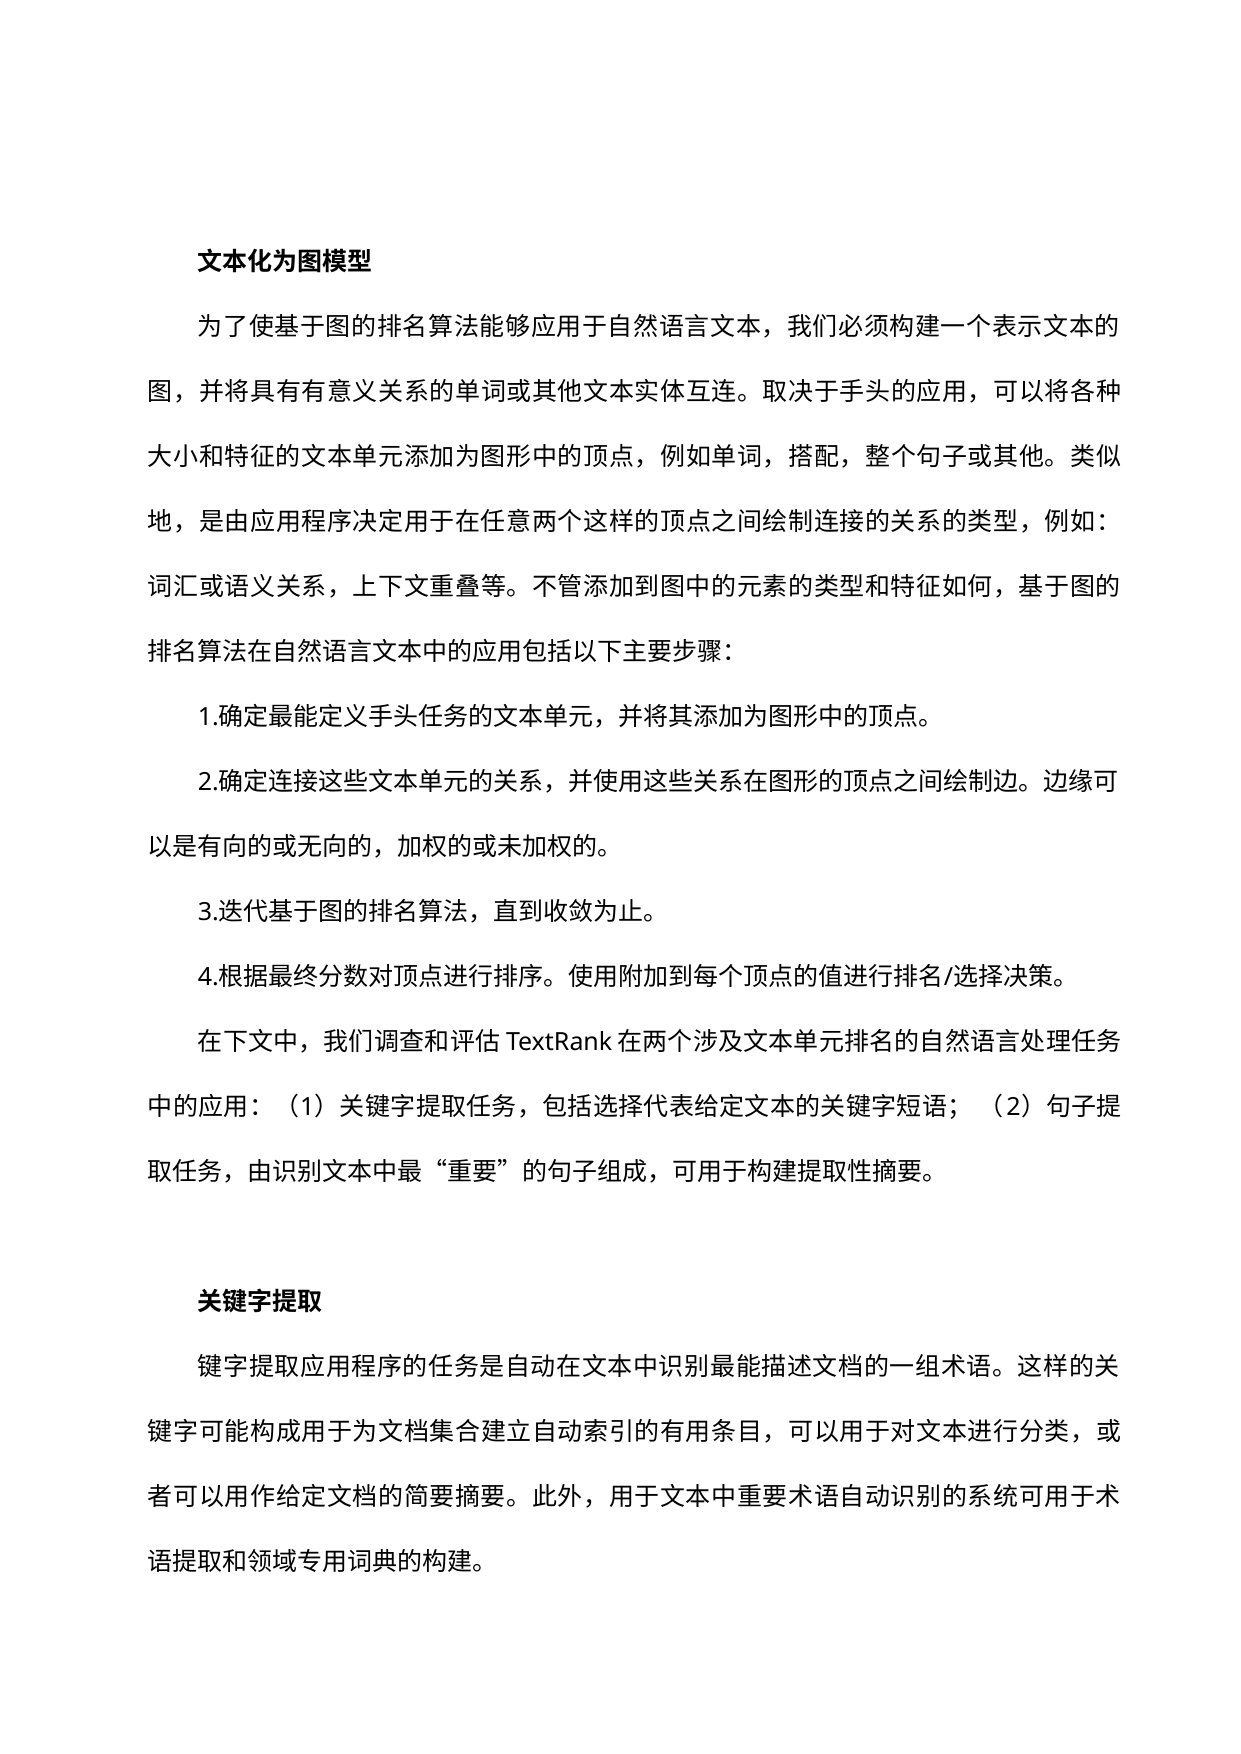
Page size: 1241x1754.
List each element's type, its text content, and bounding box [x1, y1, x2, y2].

text 1.确定最能定义手头任务的文本单元，并将其添加为图形中的顶点。 [148, 682, 1122, 747]
text 在下文中，我们调查和评估TextRank在两个涉及文本单元排名的自然语言处理任务中的应用：（1）关键字提取任务，包括选择代表给定文本的关键字短语； （2）句子提取任务，由识别文本中最“重要”的句子组成，可用于构建提取性摘要。 [148, 1007, 1122, 1202]
text 3.迭代基于图的排名算法，直到收敛为止。 [148, 877, 1122, 942]
text 键字提取应用程序的任务是自动在文本中识别最能描述文档的一组术语。这样的关键字可能构成用于为文档集合建立自动索引的有用条目，可以用于对文本进行分类，或者可以用作给定文档的简要摘要。此外，用于文本中重要术语自动识别的系统可用于术语提取和领域专用词典的构建。 [148, 1332, 1122, 1592]
text 关键字提取 [148, 1267, 1122, 1332]
text 为了使基于图的排名算法能够应用于自然语言文本，我们必须构建一个表示文本的图，并将具有有意义关系的单词或其他文本实体互连。取决于手头的应用，可以将各种大小和特征的文本单元添加为图形中的顶点，例如单词，搭配，整个句子或其他。类似地，是由应用程序决定用于在任意两个这样的顶点之间绘制连接的关系的类型，例如：词汇或语义关系，上下文重叠等。不管添加到图中的元素的类型和特征如何，基于图的排名算法在自然语言文本中的应用包括以下主要步骤： [148, 292, 1122, 682]
text 2.确定连接这些文本单元的关系，并使用这些关系在图形的顶点之间绘制边。边缘可以是有向的或无向的，加权的或未加权的。 [148, 747, 1122, 877]
text 4.根据最终分数对顶点进行排序。使用附加到每个顶点的值进行排名/选择决策。 [148, 942, 1122, 1007]
text 文本化为图模型 [148, 227, 1122, 292]
